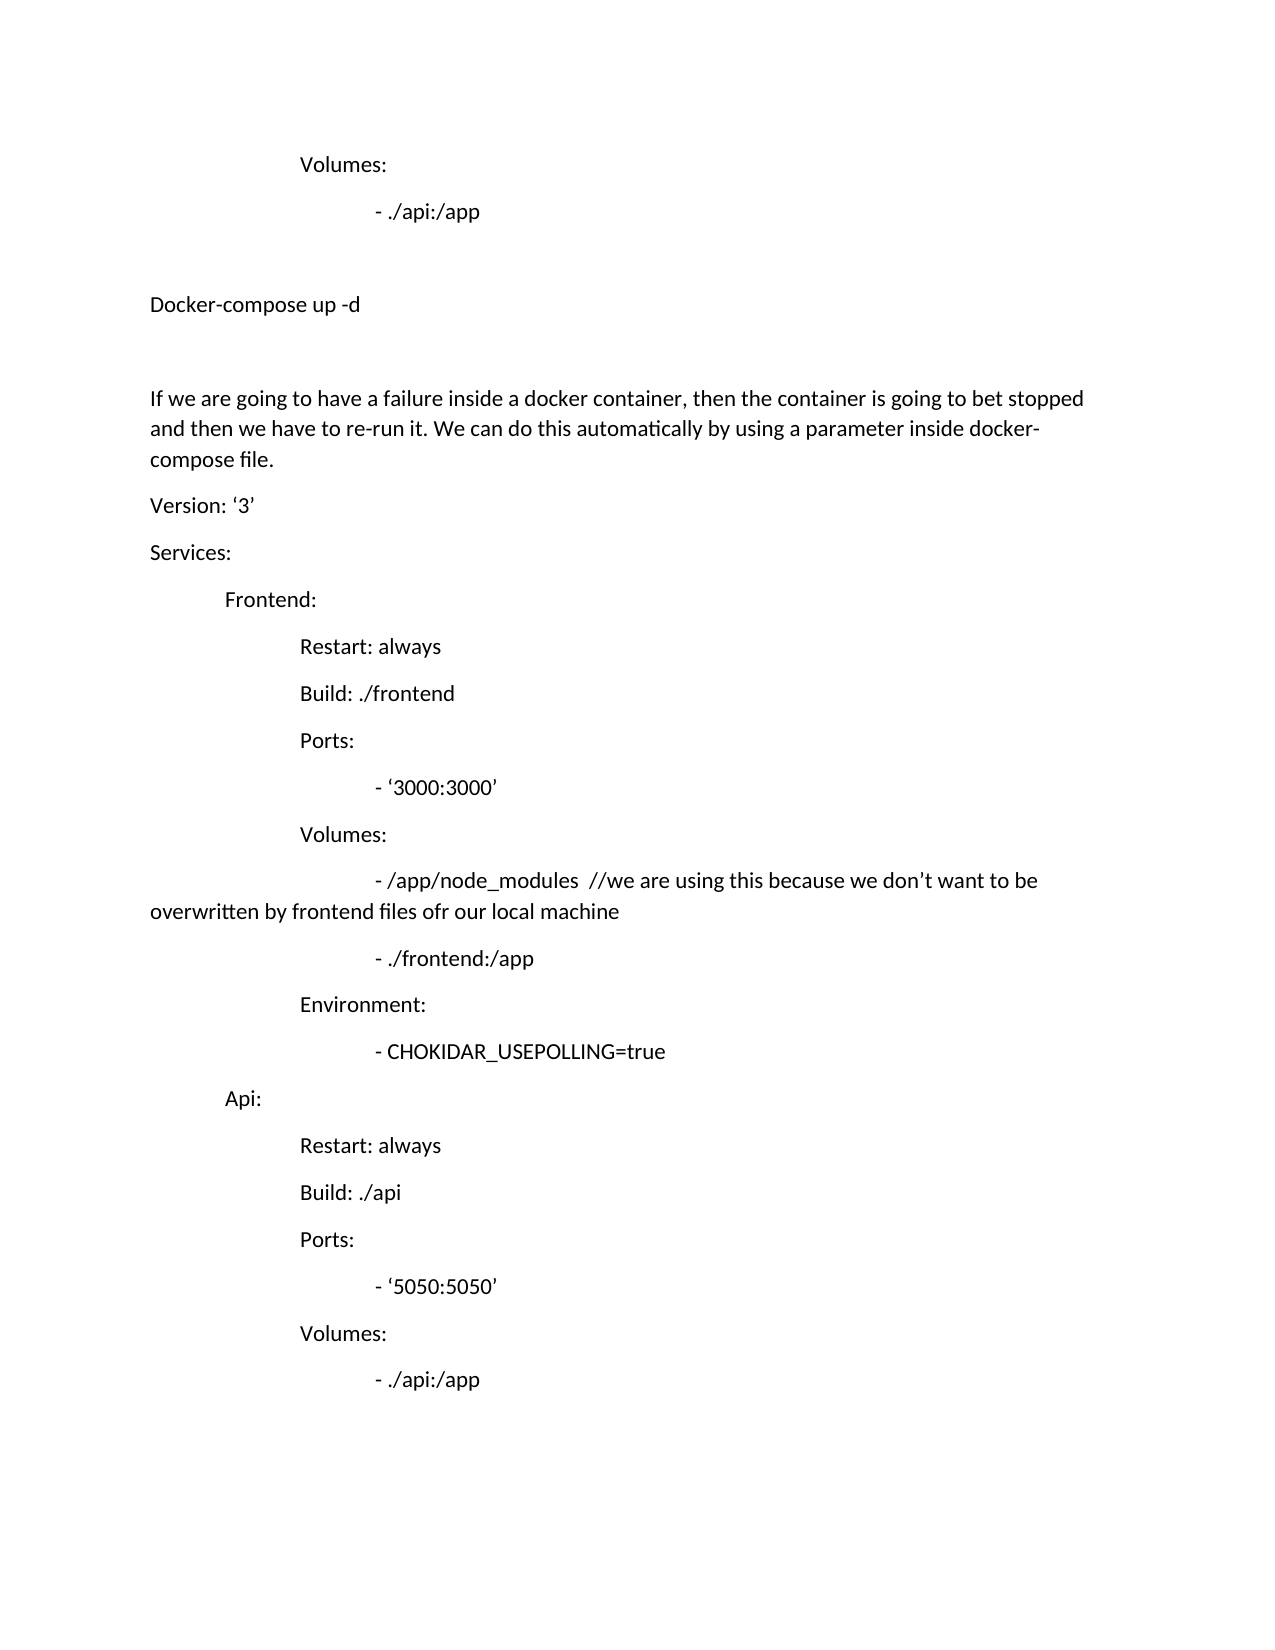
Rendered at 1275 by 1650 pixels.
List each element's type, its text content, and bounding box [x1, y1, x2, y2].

text Environment: [150, 991, 1125, 1019]
text Volumes: [150, 1319, 1125, 1347]
text Restart: always [150, 632, 1125, 660]
text Volumes: [150, 150, 1125, 178]
text Restart: always [150, 1131, 1125, 1159]
text Api: [150, 1084, 1125, 1112]
text Frontend: [150, 585, 1125, 613]
text - ‘5050:5050’ [150, 1272, 1125, 1300]
text Volumes: [150, 820, 1125, 848]
text - /app/node_modules //we are using this because we don’t want to be overwritten by frontend files ofr our local machine [150, 867, 1125, 925]
text - ./frontend:/app [150, 944, 1125, 972]
text Services: [150, 538, 1125, 567]
text Ports: [150, 1225, 1125, 1253]
text Docker-compose up -d [150, 291, 1125, 319]
text If we are going to have a failure inside a docker container, then the container is going to bet stopped and then we have to re-run it. We can do this automatically by using a parameter inside docker-compose file. [150, 384, 1125, 473]
text - ./api:/app [150, 197, 1125, 225]
text Ports: [150, 726, 1125, 754]
text - ‘3000:3000’ [150, 773, 1125, 801]
text - CHOKIDAR_USEPOLLING=true [150, 1037, 1125, 1066]
text - ./api:/app [150, 1366, 1125, 1394]
text Build: ./api [150, 1178, 1125, 1206]
text Build: ./frontend [225, 679, 1125, 707]
text Version: ‘3’ [150, 492, 1125, 520]
